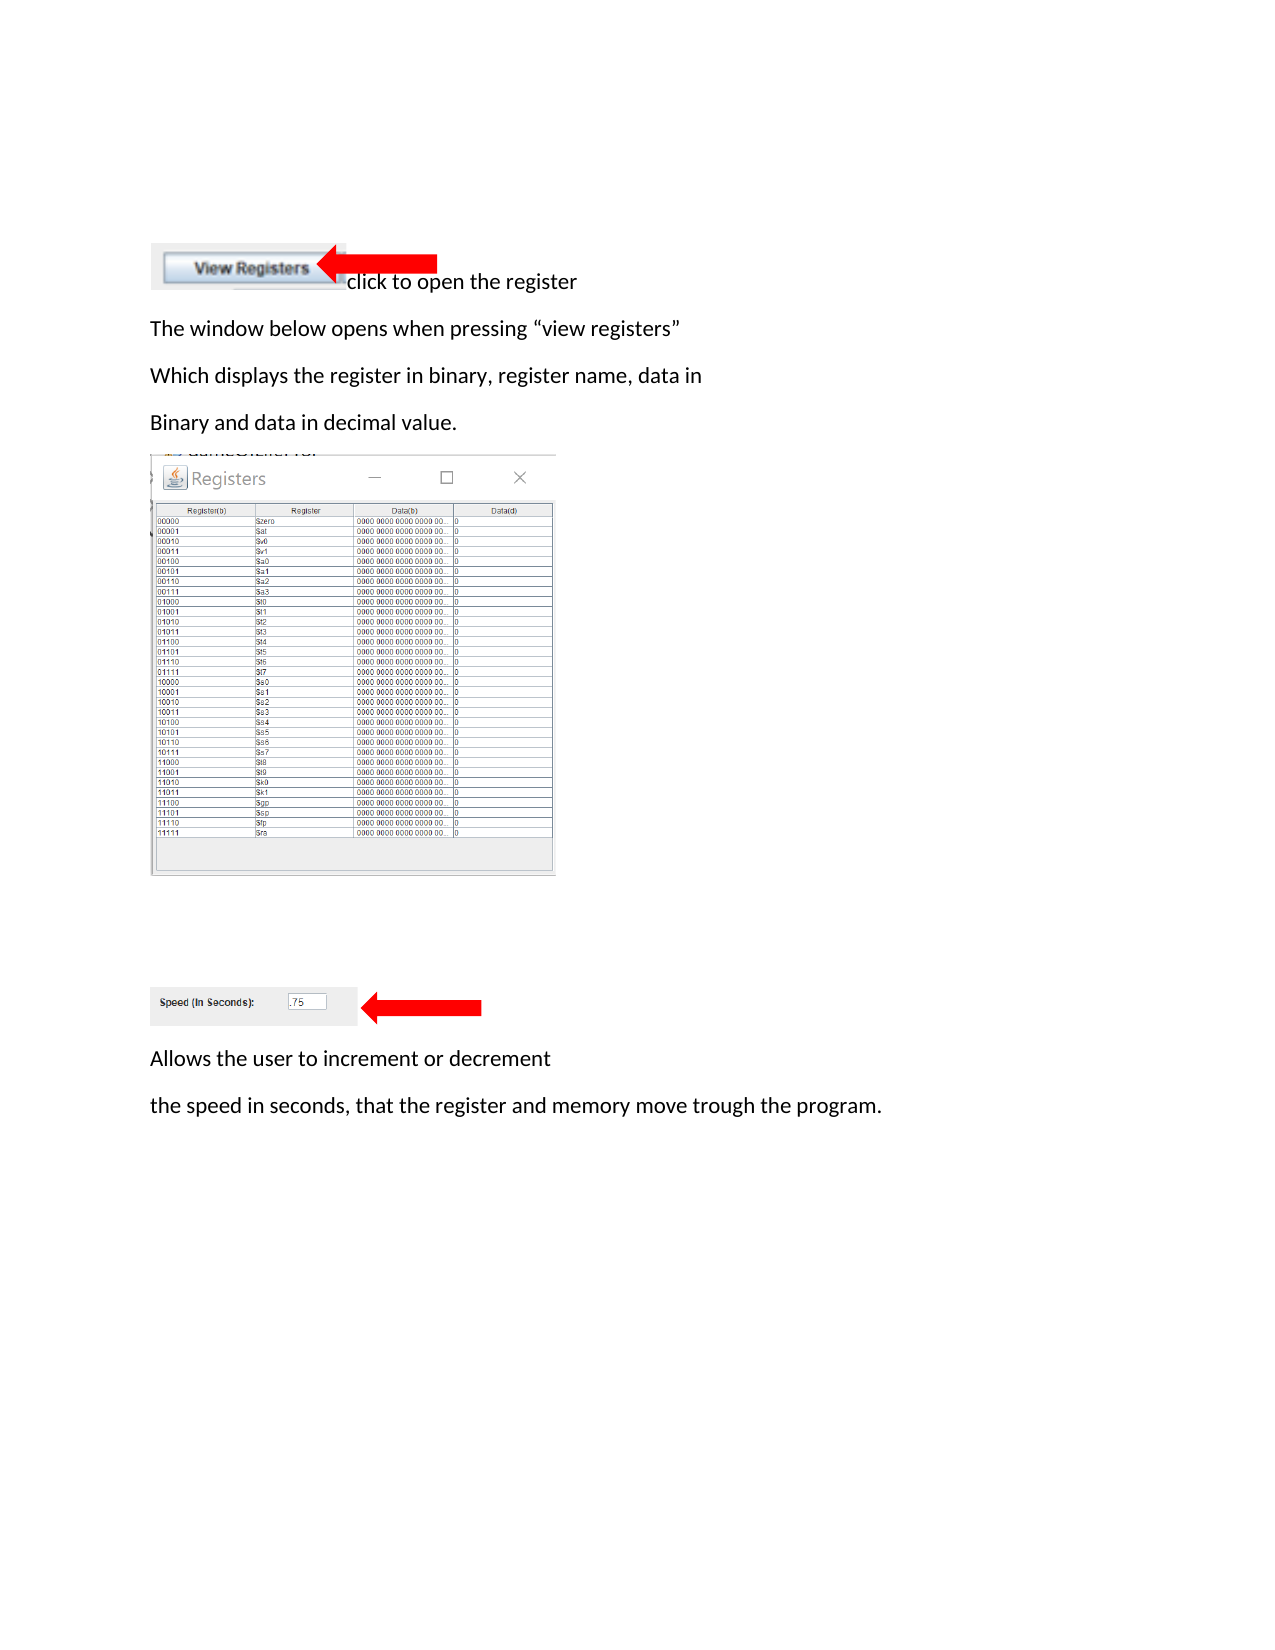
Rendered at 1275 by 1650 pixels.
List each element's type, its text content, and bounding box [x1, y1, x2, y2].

text click to open the register [150, 244, 1125, 295]
picture [150, 454, 556, 876]
picture [150, 987, 358, 1026]
text Binary and data in decimal value. [150, 408, 1125, 436]
picture [151, 243, 347, 290]
text The window below opens when pressing “view registers” [150, 314, 1125, 342]
text Which displays the register in binary, register name, data in [150, 361, 1125, 389]
text the speed in seconds, that the register and memory move trough the program. [150, 1091, 1125, 1119]
text Allows the user to increment or decrement [150, 1044, 1125, 1072]
